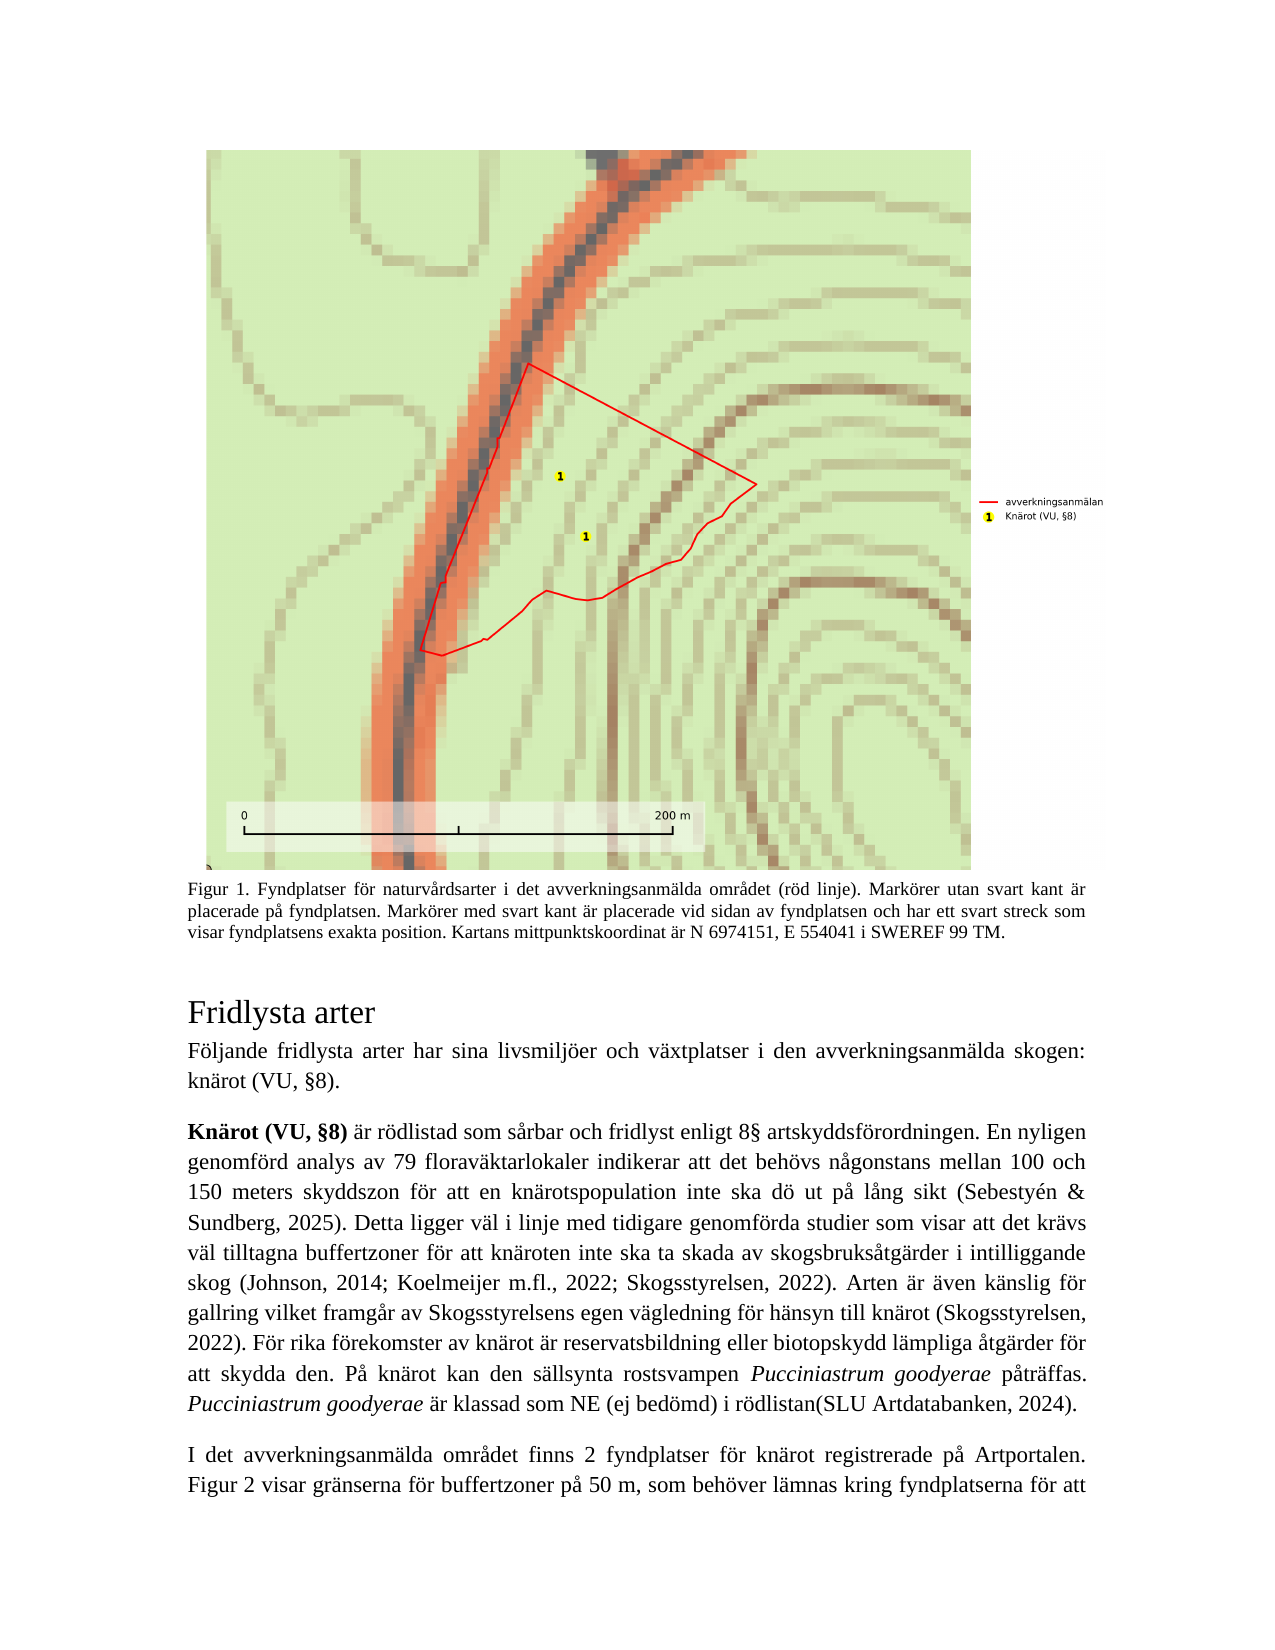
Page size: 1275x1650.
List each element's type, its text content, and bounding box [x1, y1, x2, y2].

subtitle Fridlysta arter [187, 993, 1087, 1031]
text Figur 1. Fyndplatser för naturvårdsarter i det avverkningsanmälda området (röd linje). Markörer utan svart kant är placerade på fyndplatsen. Markörer med svart kant är placerade vid sidan av fyndplatsen och har ett svart streck som visar fyndplatsens exakta position. Kartans mittpunktskoordinat är N 6974151, E 554041 i SWEREF 99 TM. [187, 878, 1087, 943]
text Följande fridlysta arter har sina livsmiljöer och växtplatser i den avverkningsanmälda skogen: knärot (VU, §8). [187, 1037, 1087, 1093]
text Knärot (VU, §8) är rödlistad som sårbar och fridlyst enligt 8§ artskyddsförordningen. En nyligen genomförd analys av 79 floraväktarlokaler indikerar att det behövs någonstans mellan 100 och 150 meters skyddszon för att en knärotspopulation inte ska dö ut på lång sikt (Sebestyén & Sundberg, 2025). Detta ligger väl i linje med tidigare genomförda studier som visar att det krävs väl tilltagna buffertzoner för att knäroten inte ska ta skada av skogsbruksåtgärder i intilliggande skog (Johnson, 2014; Koelmeijer m.fl., 2022; Skogsstyrelsen, 2022). Arten är även känslig för gallring vilket framgår av Skogsstyrelsens egen vägledning för hänsyn till knärot (Skogsstyrelsen, 2022). För rika förekomster av knärot är reservatsbildning eller biotopskydd lämpliga åtgärder för att skydda den. På knärot kan den sällsynta rostsvampen Pucciniastrum goodyerae påträffas. Pucciniastrum goodyerae är klassad som NE (ej bedömd) i rödlistan(SLU Artdatabanken, 2024). [187, 1118, 1087, 1416]
picture [206, 150, 1107, 870]
